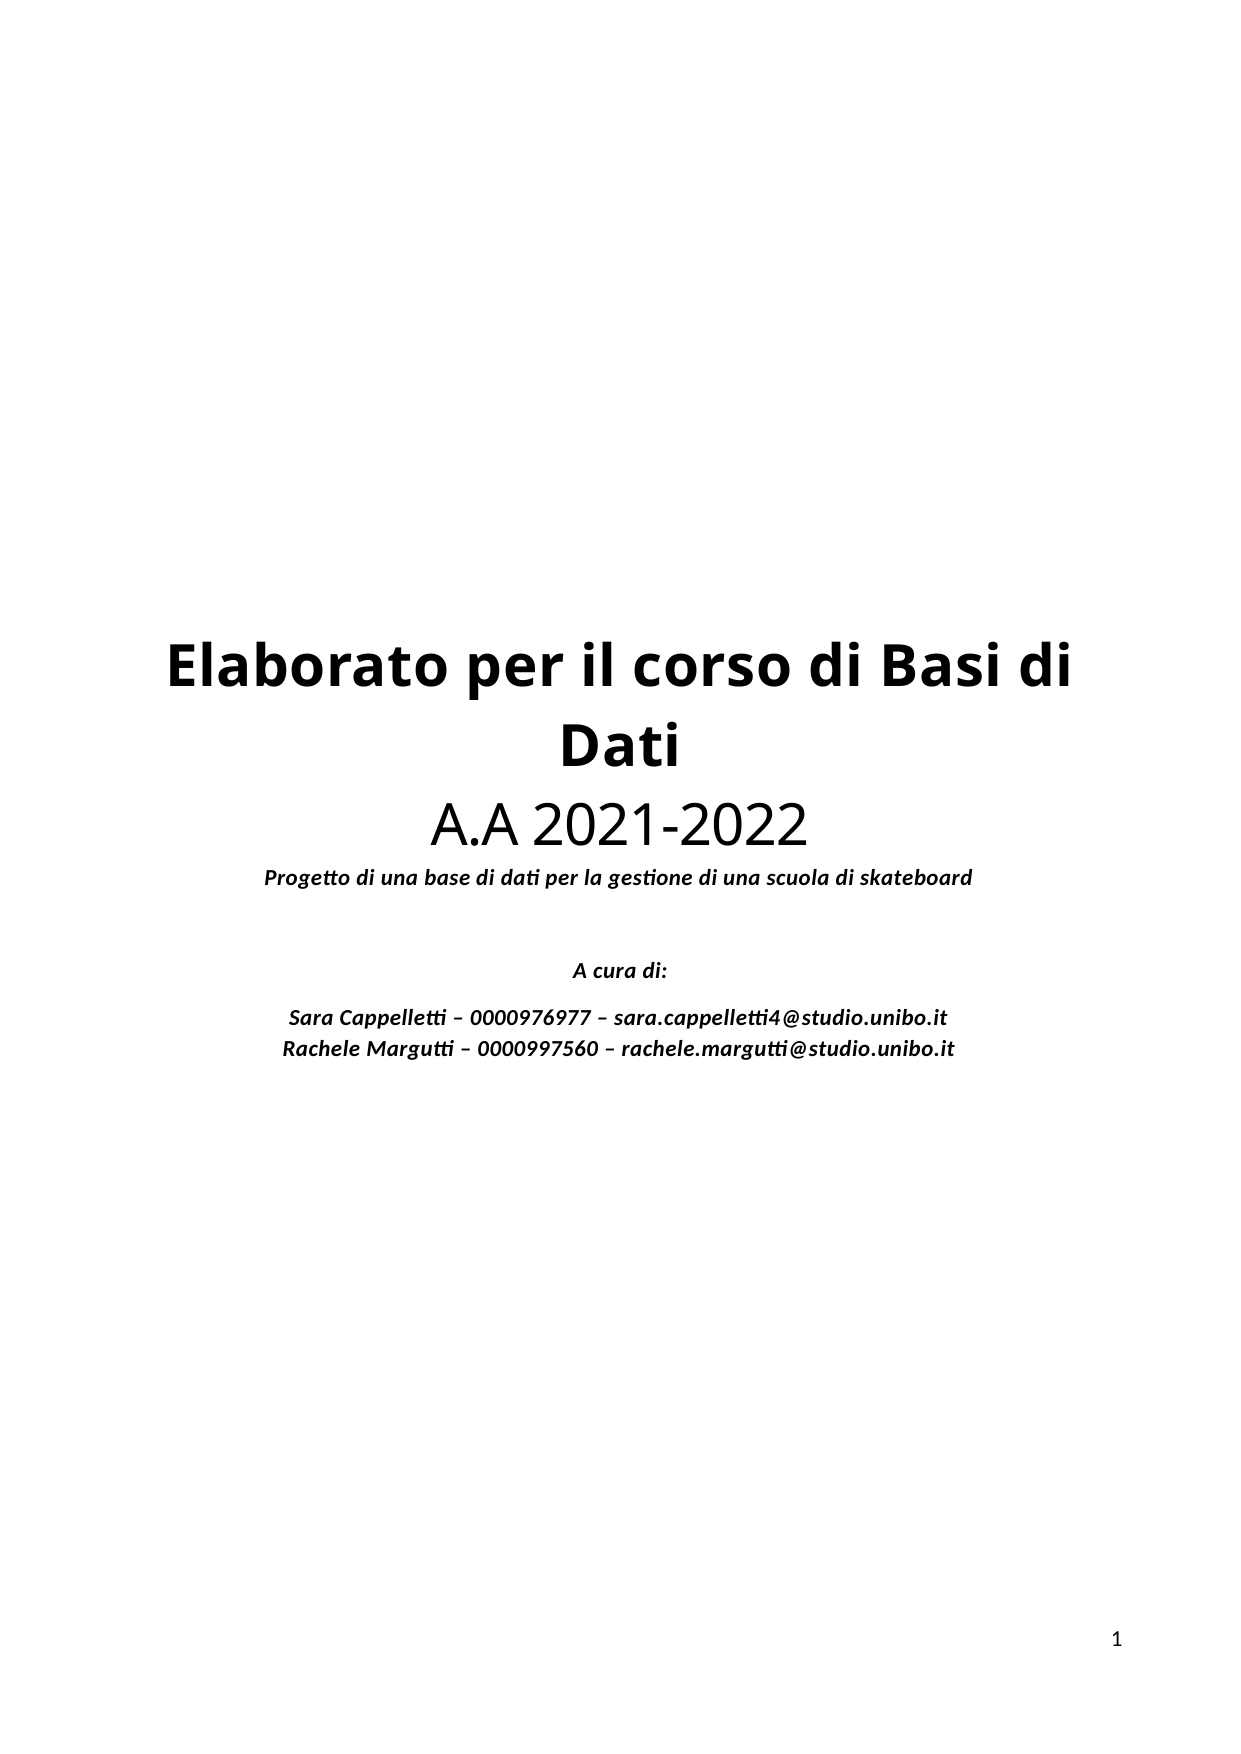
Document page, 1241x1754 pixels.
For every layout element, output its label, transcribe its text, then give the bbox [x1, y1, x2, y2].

title Elaborato per il corso di Basi di Dati [118, 624, 1122, 783]
text A cura di: [118, 957, 1122, 985]
text Progetto di una base di dati per la gestione di una scuola di skateboard [118, 863, 1122, 891]
title A.A 2021-2022 [118, 783, 1122, 863]
text Sara Cappelletti – 0000976977 – sara.cappelletti4@studio.unibo.it Rachele Margutti – 0000997560 – rachele.margutti@studio.unibo.it [118, 1003, 1122, 1062]
